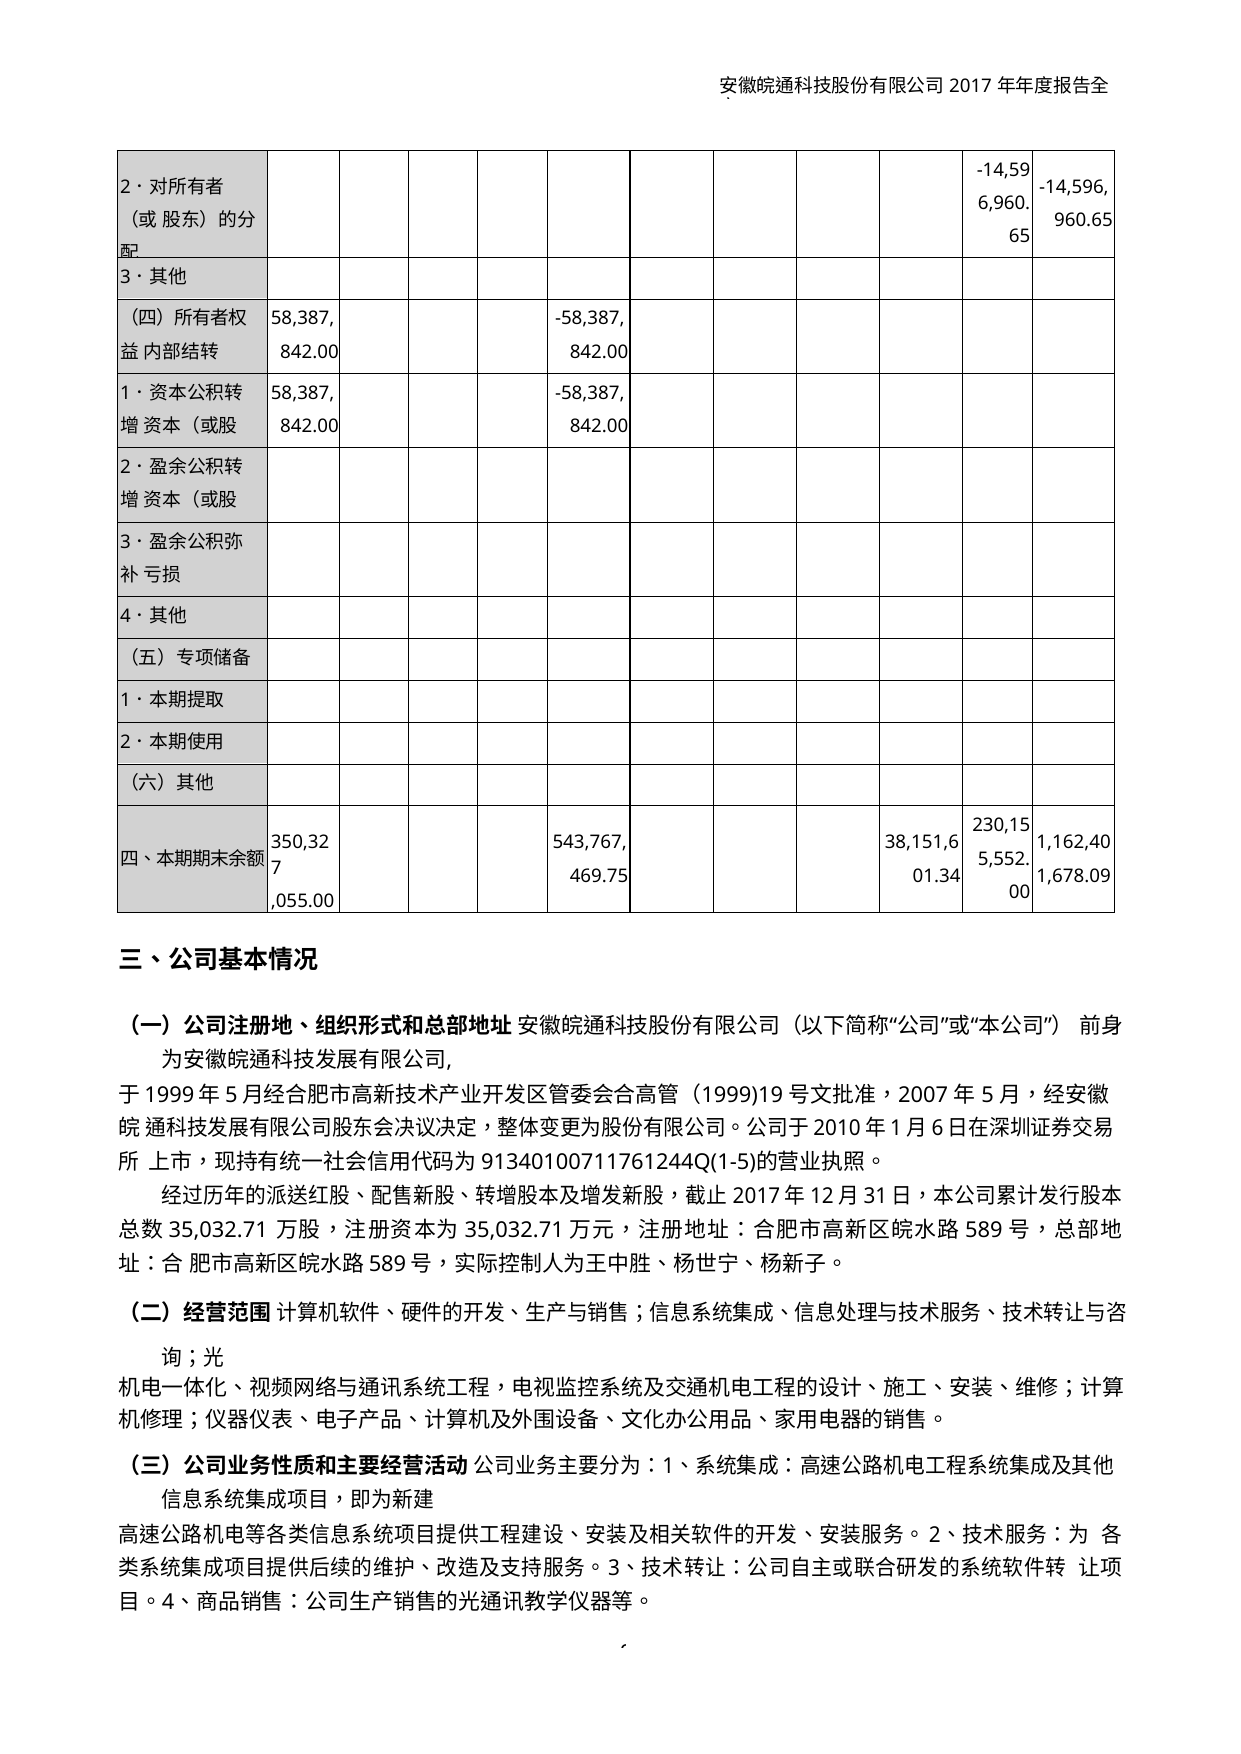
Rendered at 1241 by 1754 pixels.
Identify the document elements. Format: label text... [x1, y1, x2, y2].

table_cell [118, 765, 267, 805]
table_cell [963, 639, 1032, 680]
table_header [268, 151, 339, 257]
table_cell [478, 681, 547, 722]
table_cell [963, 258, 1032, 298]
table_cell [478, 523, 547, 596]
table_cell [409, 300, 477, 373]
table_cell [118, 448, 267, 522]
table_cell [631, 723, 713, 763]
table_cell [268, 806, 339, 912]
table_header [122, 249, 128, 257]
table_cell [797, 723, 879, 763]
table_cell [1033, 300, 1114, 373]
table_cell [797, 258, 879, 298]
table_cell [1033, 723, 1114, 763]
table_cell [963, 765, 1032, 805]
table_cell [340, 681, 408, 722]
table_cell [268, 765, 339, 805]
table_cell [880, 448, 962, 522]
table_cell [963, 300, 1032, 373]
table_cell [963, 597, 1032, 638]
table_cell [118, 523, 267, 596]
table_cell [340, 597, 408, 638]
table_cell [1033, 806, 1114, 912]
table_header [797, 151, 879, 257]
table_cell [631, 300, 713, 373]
text 于1999年5月经合肥市高新技术产业开发区管委会合高管（1999)19 号文批准，2007 年 5 月，经安徽皖 通科技发展有限公司股东会决议决定，整体变更为股份有限公司。公司于2010年1月6日在深圳证券交易所 上市，现持有统一社会信用代码为91340100711761244Q(1-5)的营业执照。 [118, 1078, 1122, 1176]
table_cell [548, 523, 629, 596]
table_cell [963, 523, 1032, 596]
text （一）公司注册地、组织形式和总部地址 安徽皖通科技股份有限公司（以下简称“公司”或“本公司”） 前身为安徽皖通科技发展有限公司, [118, 1011, 1123, 1074]
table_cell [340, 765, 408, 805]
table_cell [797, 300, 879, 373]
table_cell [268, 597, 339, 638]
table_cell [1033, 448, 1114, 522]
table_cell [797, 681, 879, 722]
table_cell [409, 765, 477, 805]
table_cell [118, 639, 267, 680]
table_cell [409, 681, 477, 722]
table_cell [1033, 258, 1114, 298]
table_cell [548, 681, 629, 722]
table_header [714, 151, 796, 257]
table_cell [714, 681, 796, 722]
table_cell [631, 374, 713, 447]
text 高速公路机电等各类信息系统项目提供工程建设、安装及相关软件的开发、安装服务。2、技术服务：为 各类系统集成项目提供后续的维护、改造及支持服务。3、技术转让：公司自主或联合研发的系统软件转 让项目。4、商品销售：公司生产销售的光通讯教学仪器等。 [118, 1518, 1122, 1616]
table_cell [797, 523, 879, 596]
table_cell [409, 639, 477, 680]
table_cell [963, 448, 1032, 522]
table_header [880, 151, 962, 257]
text 机电一体化、视频网络与通讯系统工程，电视监控系统及交通机电工程的设计、施工、安装、维修；计算 [118, 1374, 1134, 1401]
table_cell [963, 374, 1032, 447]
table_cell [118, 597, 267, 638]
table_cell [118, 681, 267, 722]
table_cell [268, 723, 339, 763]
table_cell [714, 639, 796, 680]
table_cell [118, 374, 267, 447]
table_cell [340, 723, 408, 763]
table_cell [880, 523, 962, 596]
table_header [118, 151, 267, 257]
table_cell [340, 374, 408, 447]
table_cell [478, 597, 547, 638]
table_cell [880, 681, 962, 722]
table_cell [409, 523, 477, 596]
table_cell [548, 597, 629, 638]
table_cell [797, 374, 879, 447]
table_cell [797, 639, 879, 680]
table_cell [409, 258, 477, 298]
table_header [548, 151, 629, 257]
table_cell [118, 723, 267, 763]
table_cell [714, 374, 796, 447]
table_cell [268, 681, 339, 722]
text （三）公司业务性质和主要经营活动 公司业务主要分为：1、系统集成：高速公路机电工程系统集成及其他信息系统集成项目，即为新建 [118, 1451, 1134, 1514]
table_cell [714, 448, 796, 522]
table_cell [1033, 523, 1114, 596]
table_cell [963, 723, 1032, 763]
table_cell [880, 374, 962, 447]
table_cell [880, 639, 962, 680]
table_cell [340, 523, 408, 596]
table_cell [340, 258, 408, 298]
subtitle 三、公司基本情况 [118, 942, 1134, 976]
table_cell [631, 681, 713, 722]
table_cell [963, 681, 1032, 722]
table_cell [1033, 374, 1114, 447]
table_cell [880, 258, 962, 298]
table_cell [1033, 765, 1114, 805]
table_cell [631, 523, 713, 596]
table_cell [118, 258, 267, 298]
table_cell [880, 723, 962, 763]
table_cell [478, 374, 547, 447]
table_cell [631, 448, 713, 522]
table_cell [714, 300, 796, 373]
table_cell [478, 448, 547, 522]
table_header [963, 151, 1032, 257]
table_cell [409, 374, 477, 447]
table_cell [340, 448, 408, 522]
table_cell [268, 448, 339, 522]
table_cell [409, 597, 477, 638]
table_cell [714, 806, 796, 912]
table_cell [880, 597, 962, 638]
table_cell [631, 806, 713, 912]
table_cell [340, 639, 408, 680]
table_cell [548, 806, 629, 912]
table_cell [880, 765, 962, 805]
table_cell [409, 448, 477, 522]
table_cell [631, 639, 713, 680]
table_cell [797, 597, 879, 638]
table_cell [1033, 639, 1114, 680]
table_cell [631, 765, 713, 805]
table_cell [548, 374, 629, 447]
text 机修理；仪器仪表、电子产品、计算机及外围设备、文化办公用品、家用电器的销售。 [118, 1404, 1134, 1434]
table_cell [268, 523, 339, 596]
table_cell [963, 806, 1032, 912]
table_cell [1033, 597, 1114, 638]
text 经过历年的派送红股、配售新股、转增股本及增发新股，截止2017年12月31日，本公司累计发行股本 总数35,032.71 万股，注册资本为35,032.71万元，注册地址：合肥市高新区皖水路589号，总部地址：合 肥市高新区皖水路589号，实际控制人为王中胜、杨世宁、杨新子。 [118, 1180, 1122, 1277]
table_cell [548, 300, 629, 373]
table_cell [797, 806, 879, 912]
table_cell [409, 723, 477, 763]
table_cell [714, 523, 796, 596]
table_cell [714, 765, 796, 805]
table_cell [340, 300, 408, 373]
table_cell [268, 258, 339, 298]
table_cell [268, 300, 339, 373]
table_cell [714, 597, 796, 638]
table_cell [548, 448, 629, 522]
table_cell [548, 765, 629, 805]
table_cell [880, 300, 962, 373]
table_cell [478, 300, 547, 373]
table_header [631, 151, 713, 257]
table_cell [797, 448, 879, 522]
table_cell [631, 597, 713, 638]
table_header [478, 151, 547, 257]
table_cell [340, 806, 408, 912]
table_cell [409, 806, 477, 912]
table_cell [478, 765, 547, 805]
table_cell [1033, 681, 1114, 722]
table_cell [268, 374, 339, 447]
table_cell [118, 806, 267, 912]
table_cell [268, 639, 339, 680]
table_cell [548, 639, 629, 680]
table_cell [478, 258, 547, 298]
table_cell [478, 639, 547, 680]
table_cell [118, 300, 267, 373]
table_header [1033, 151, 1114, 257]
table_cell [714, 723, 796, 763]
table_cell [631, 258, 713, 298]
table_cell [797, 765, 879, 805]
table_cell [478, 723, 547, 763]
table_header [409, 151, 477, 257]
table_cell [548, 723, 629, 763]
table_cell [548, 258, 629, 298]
text （二）经营范围 计算机软件、硬件的开发、生产与销售；信息系统集成、信息处理与技术服务、技术转让与咨询；光 [118, 1284, 1134, 1374]
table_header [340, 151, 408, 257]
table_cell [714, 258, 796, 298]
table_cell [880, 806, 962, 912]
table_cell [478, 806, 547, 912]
